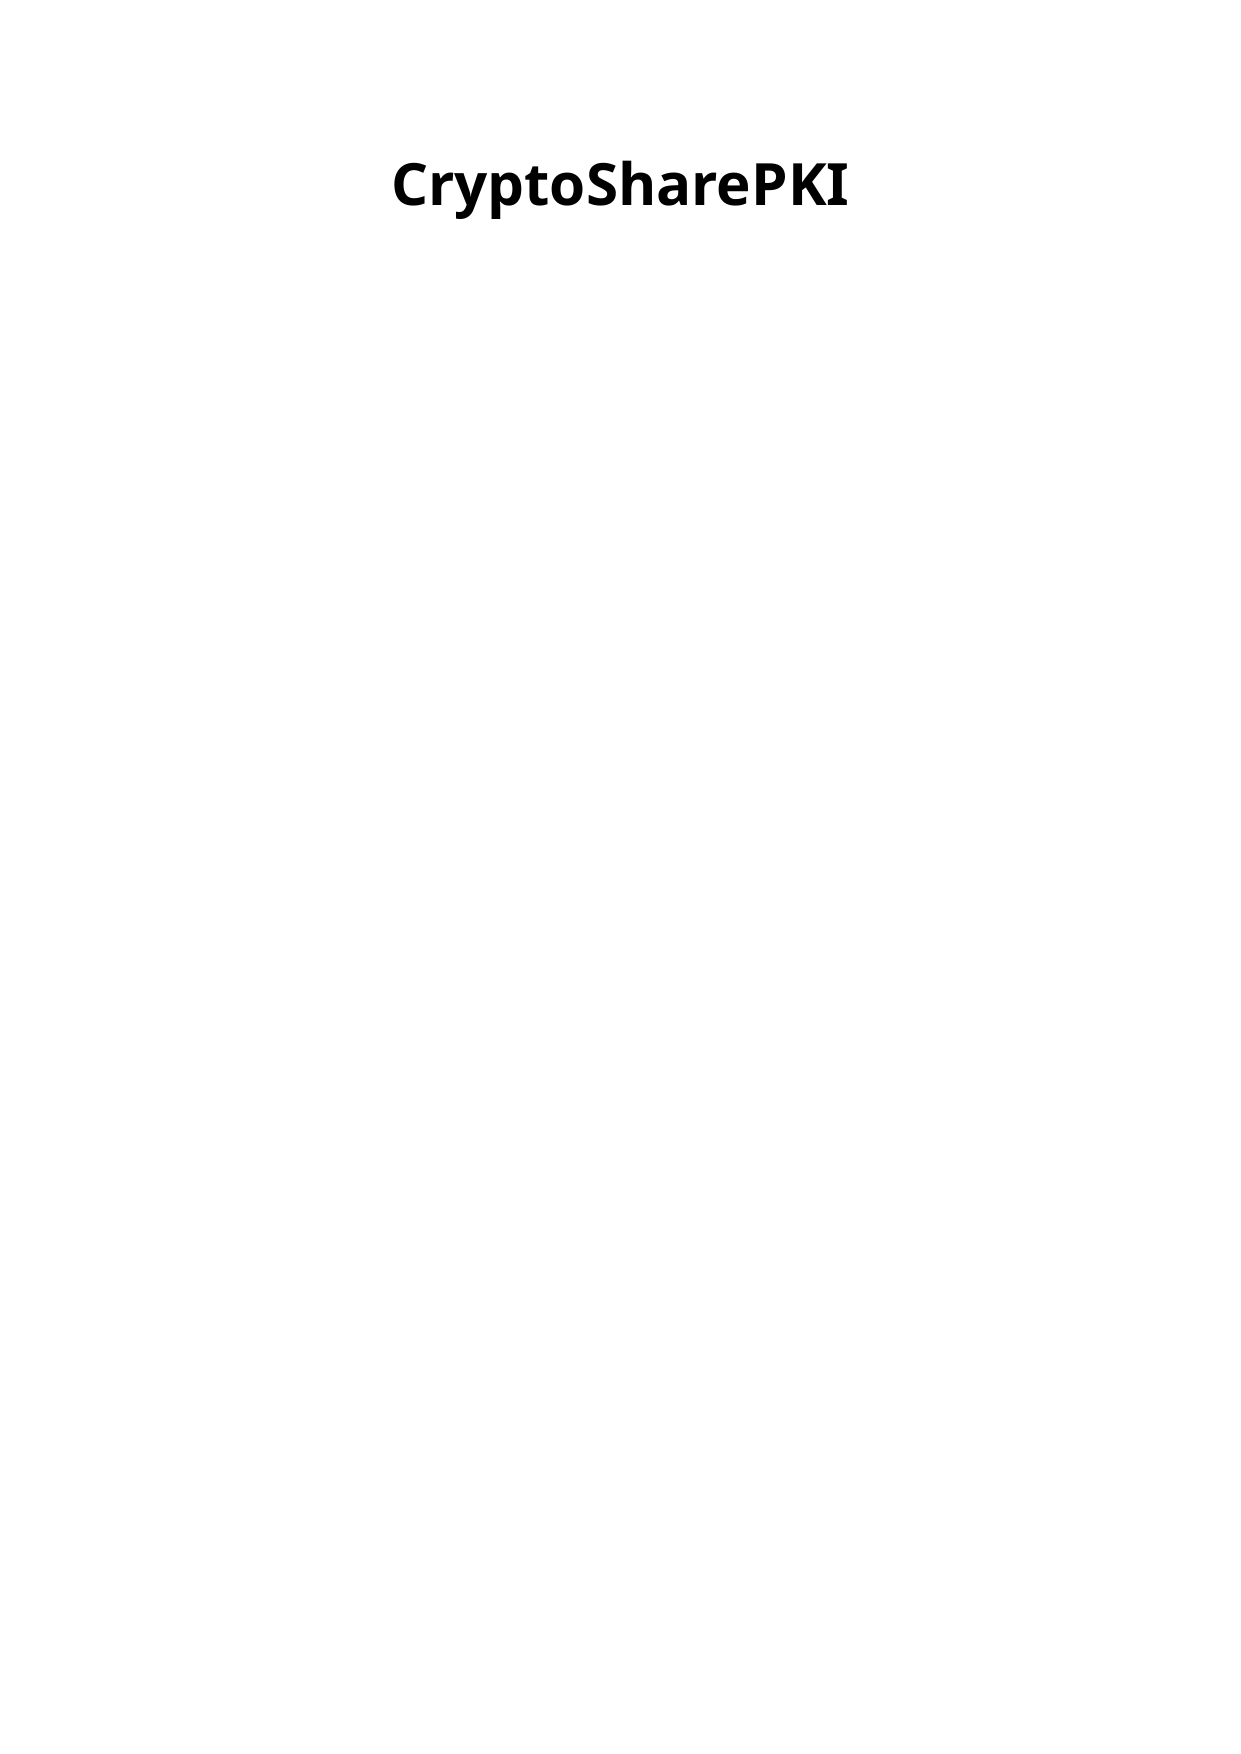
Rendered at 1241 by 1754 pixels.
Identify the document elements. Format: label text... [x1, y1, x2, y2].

title CryptoSharePKI [118, 143, 1122, 223]
